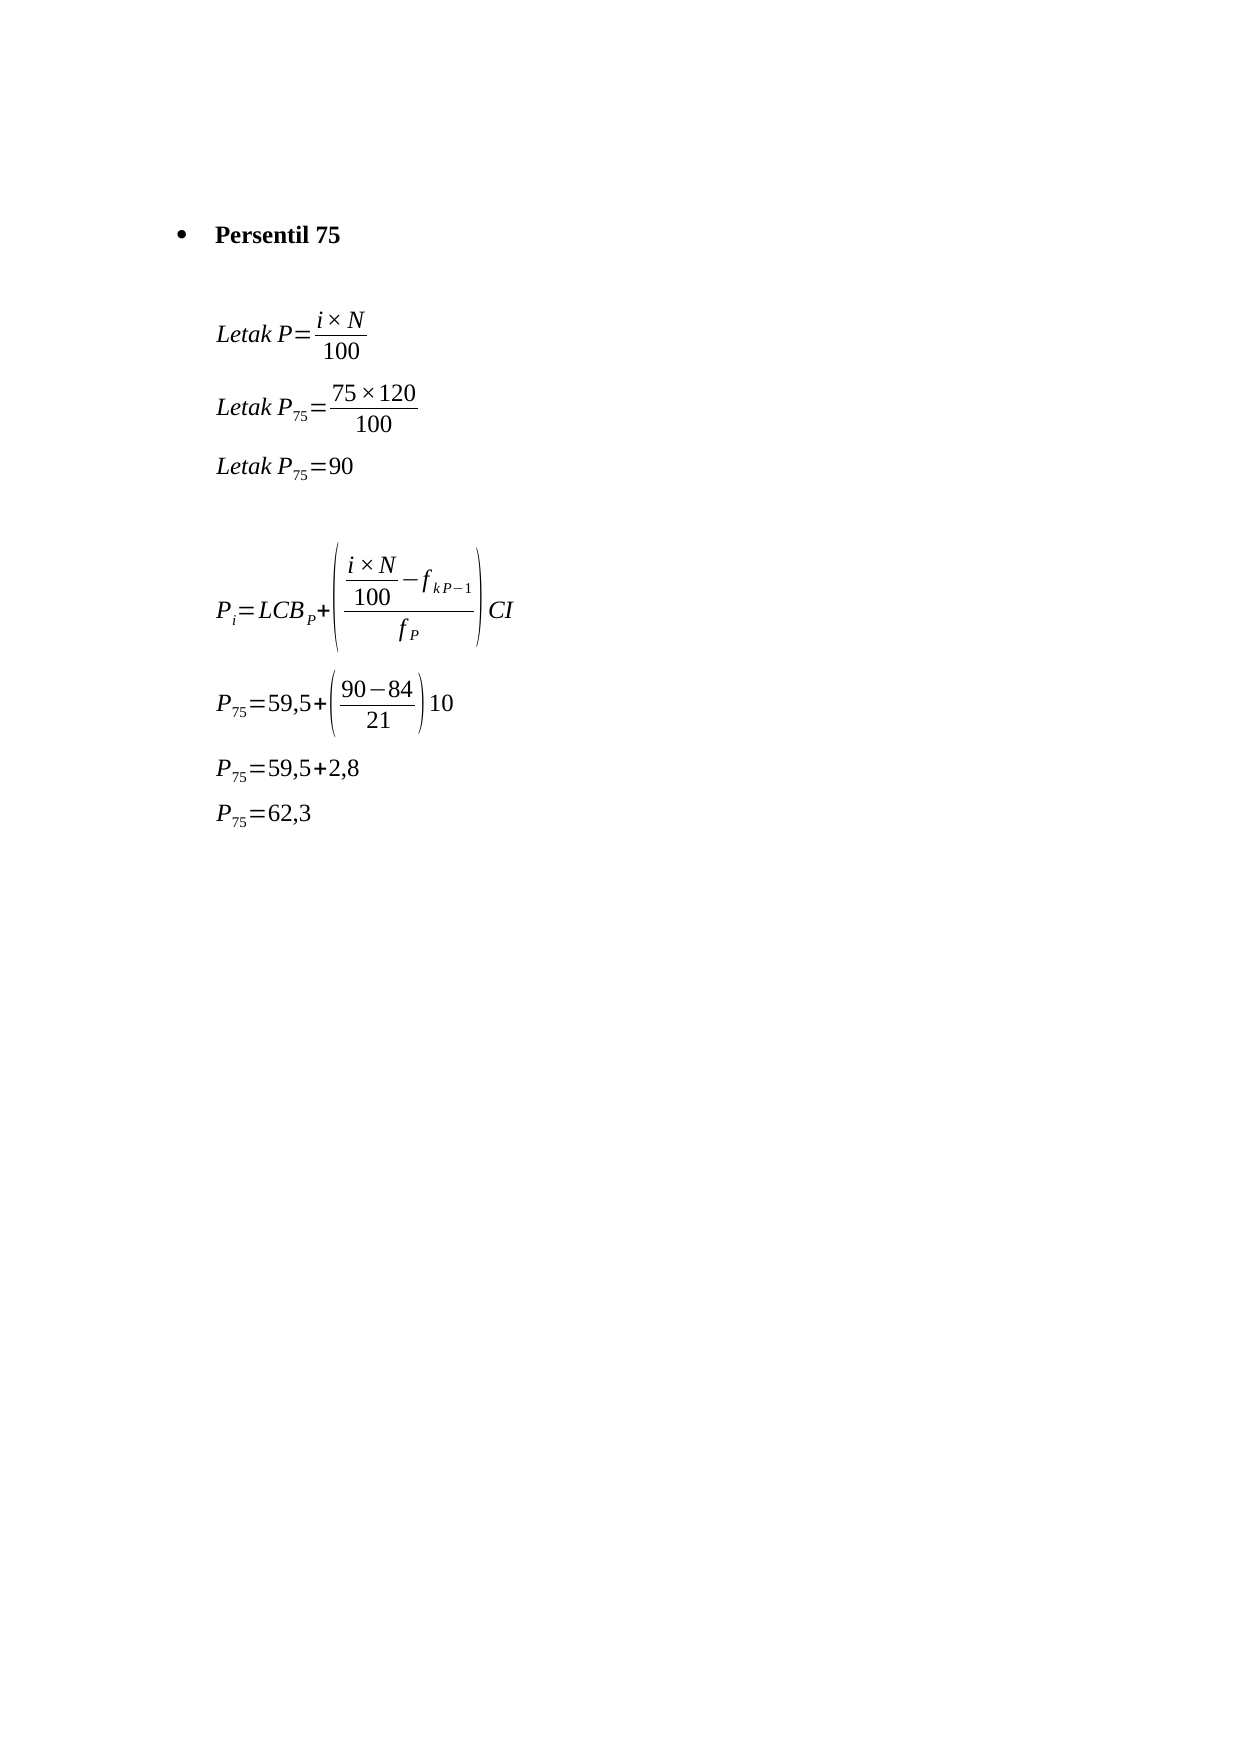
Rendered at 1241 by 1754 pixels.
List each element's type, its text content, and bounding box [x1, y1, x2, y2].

list Persentil 75 [177, 220, 1063, 249]
